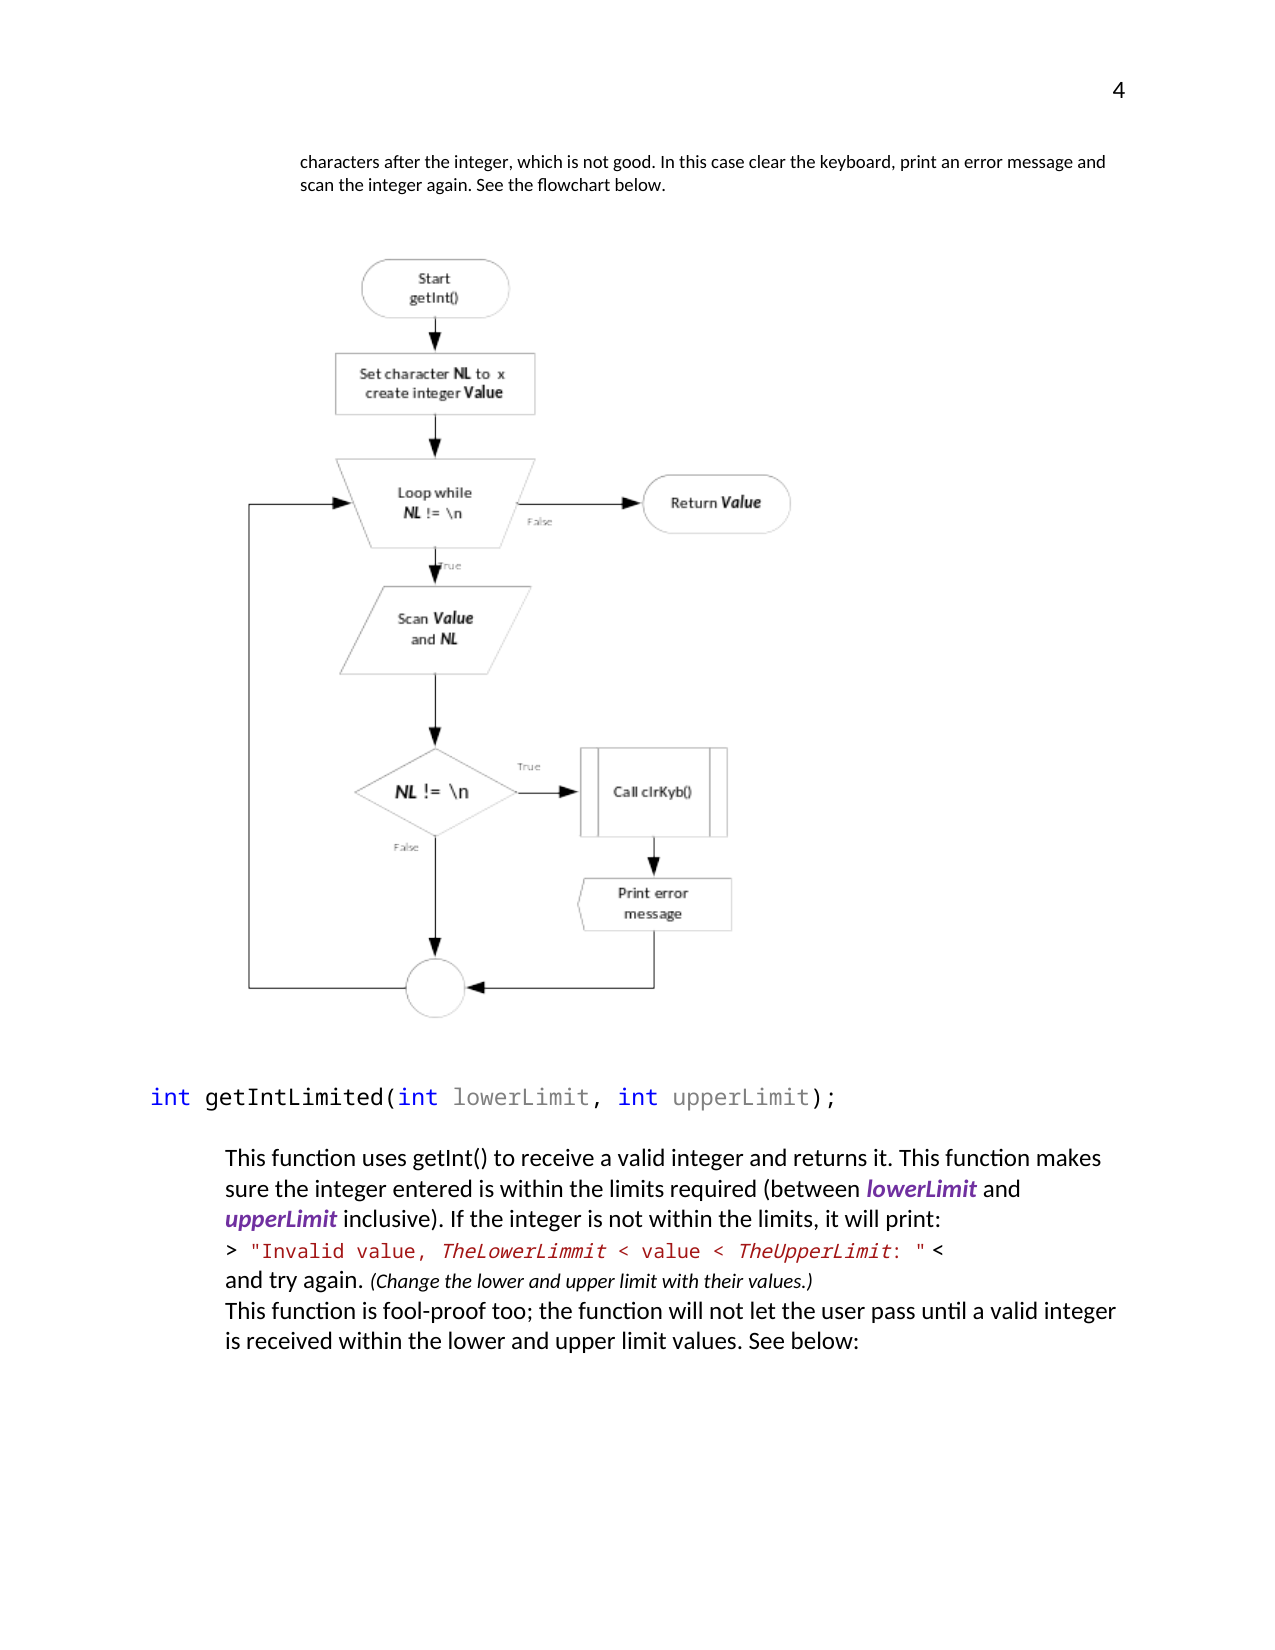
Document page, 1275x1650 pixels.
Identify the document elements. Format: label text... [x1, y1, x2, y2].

text int getIntLimited(int lowerLimit, int upperLimit); [150, 1080, 1125, 1112]
text > "Invalid value, TheLowerLimmit < value < TheUpperLimit: " < and try again. (Change the lower and upper limit with their values.) This function is fool-proof too; the function will not let the user pass until a valid integer is received within the lower and upper limit values. See below: [225, 1234, 1125, 1356]
text This function uses getInt() to receive a valid integer and returns it. This function makes sure the integer entered is within the limits required (between lowerLimit and upperLimit inclusive). If the integer is not within the limits, it will print: [225, 1142, 1125, 1234]
